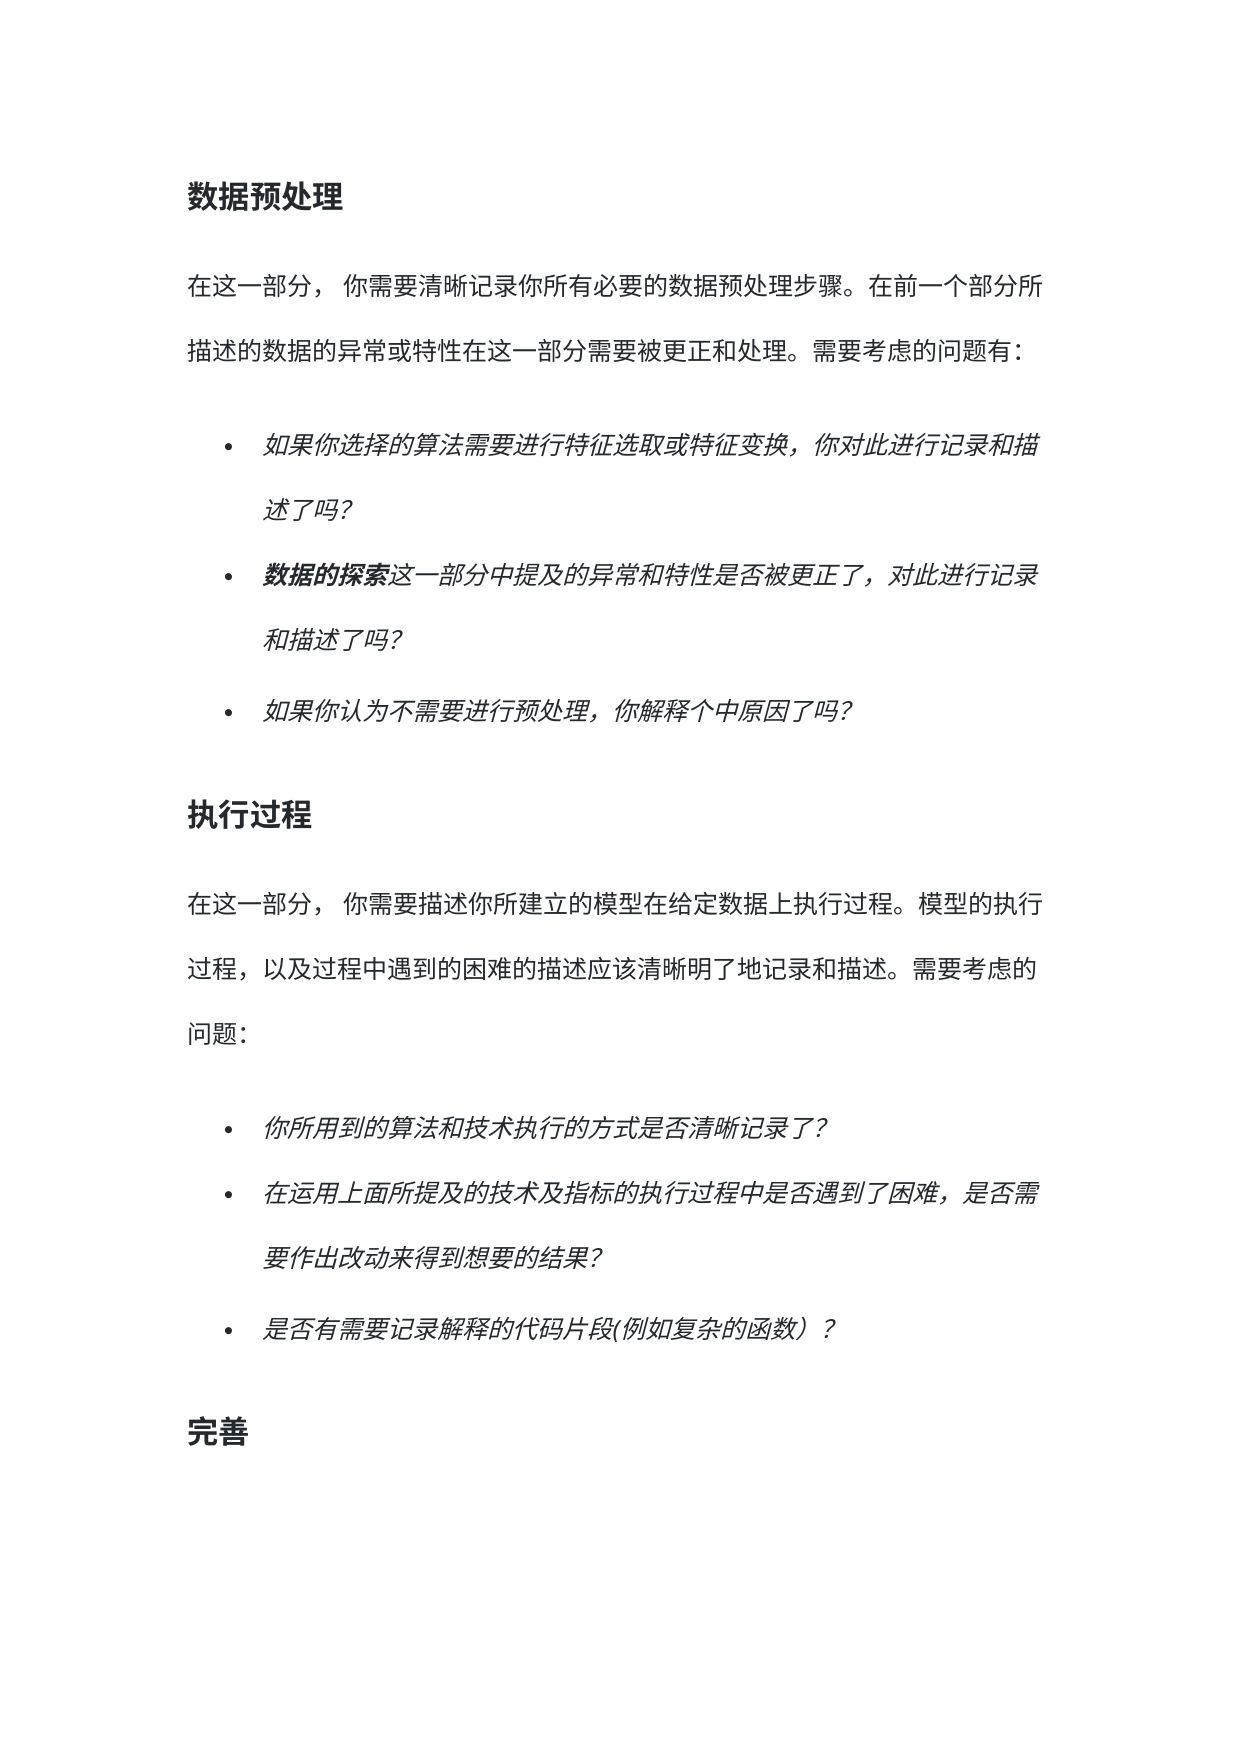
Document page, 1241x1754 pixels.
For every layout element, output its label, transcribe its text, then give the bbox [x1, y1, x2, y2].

list 如果你选择的算法需要进行特征选取或特征变换，你对此进行记录和描述了吗？ [225, 411, 1053, 541]
text 在这一部分， 你需要描述你所建立的模型在给定数据上执行过程。模型的执行过程，以及过程中遇到的困难的描述应该清晰明了地记录和描述。需要考虑的问题： [187, 870, 1053, 1065]
text 数据预处理 [187, 162, 1053, 227]
text 在这一部分， 你需要清晰记录你所有必要的数据预处理步骤。在前一个部分所描述的数据的异常或特性在这一部分需要被更正和处理。需要考虑的问题有： [187, 252, 1053, 382]
list 在运用上面所提及的技术及指标的执行过程中是否遇到了困难，是否需要作出改动来得到想要的结果？ [225, 1159, 1053, 1289]
list 如果你认为不需要进行预处理，你解释个中原因了吗？ [225, 677, 1053, 742]
list 数据的探索这一部分中提及的异常和特性是否被更正了，对此进行记录和描述了吗？ [225, 541, 1053, 671]
list 是否有需要记录解释的代码片段(例如复杂的函数）？ [225, 1295, 1053, 1360]
text 执行过程 [187, 780, 1053, 845]
text 完善 [187, 1398, 1053, 1463]
list 你所用到的算法和技术执行的方式是否清晰记录了？ [225, 1094, 1053, 1159]
